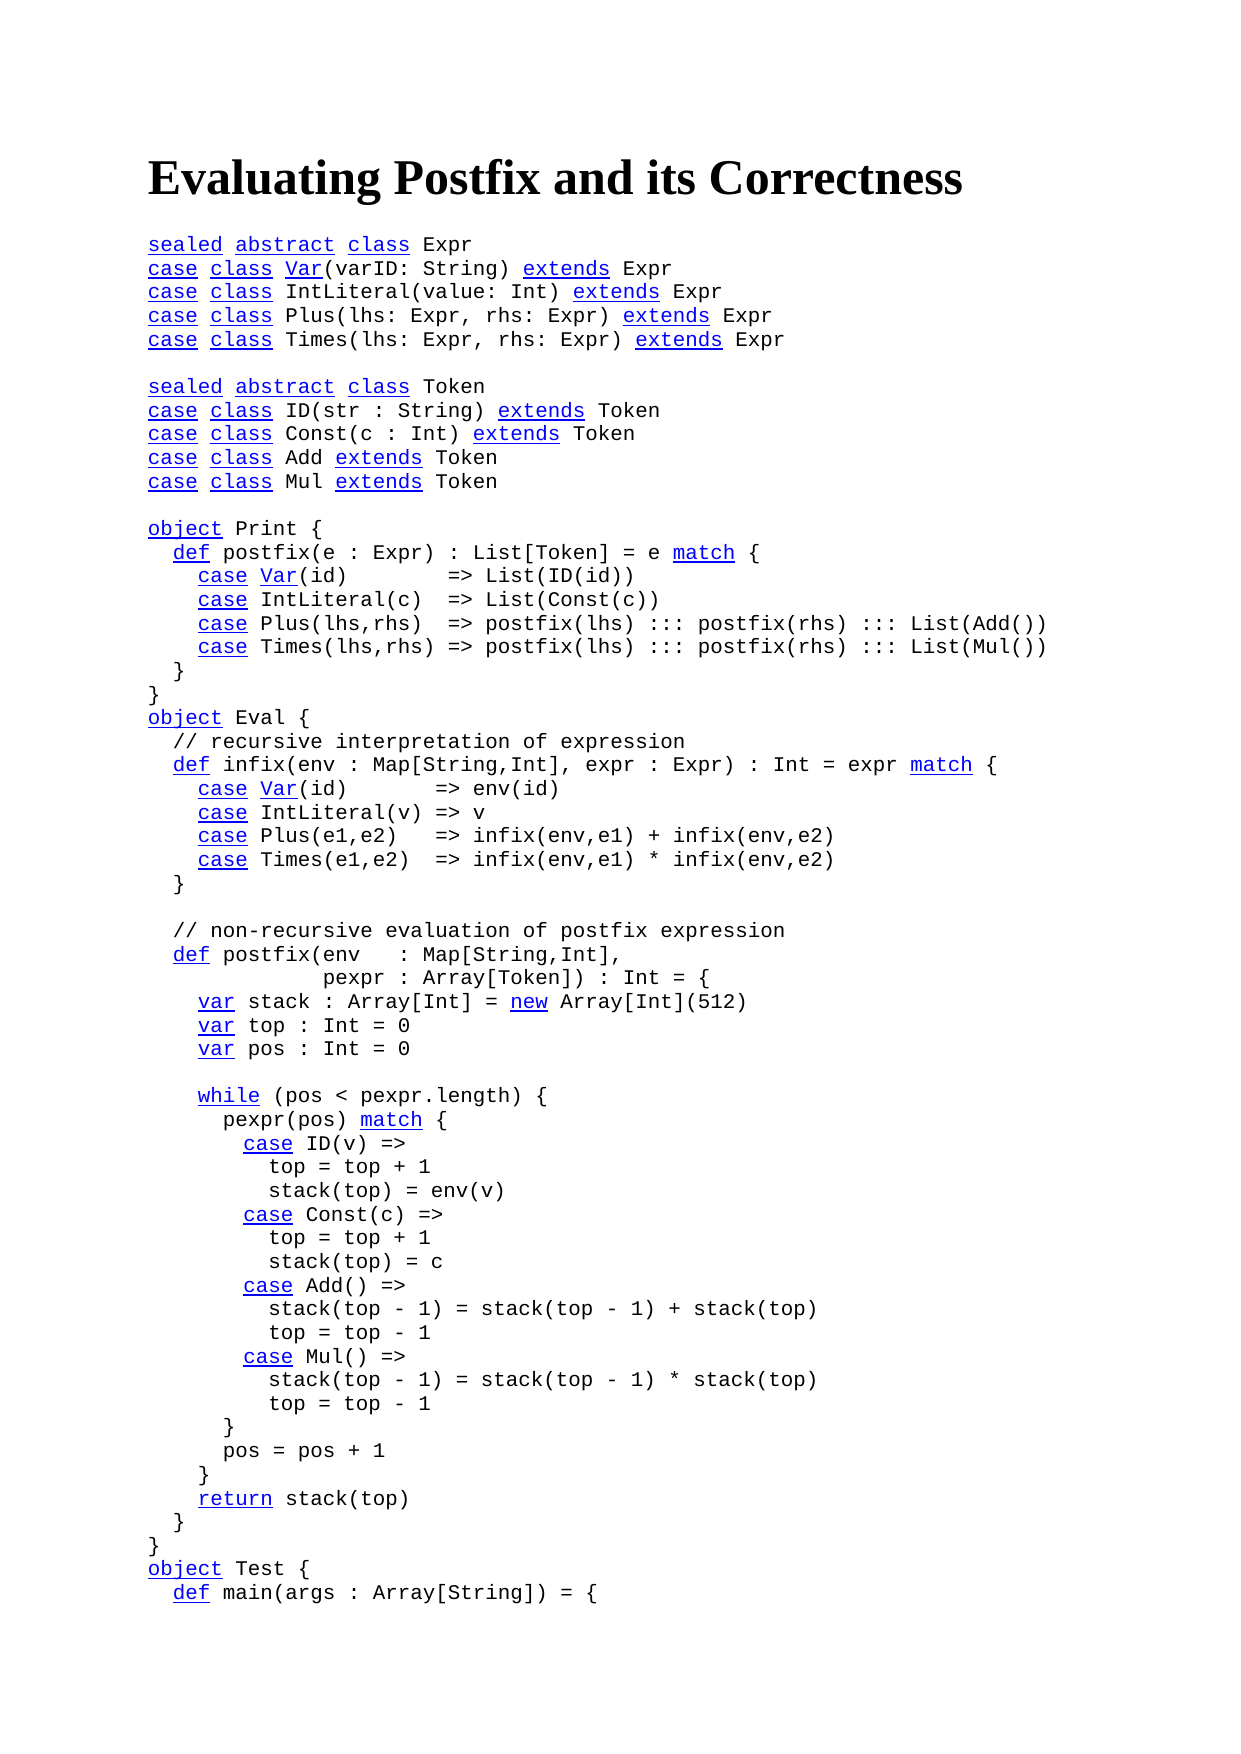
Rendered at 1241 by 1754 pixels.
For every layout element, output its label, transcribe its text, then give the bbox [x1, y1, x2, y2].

text case Const(c) => [148, 1204, 1093, 1227]
text } [148, 660, 1093, 683]
text } [148, 1535, 1093, 1558]
text case Add() => [148, 1275, 1093, 1298]
text } [148, 1511, 1093, 1535]
text } [148, 1417, 1093, 1440]
text stack(top - 1) = stack(top - 1) * stack(top) [148, 1369, 1093, 1393]
text } [148, 683, 1093, 707]
text top = top - 1 [148, 1393, 1093, 1417]
text case ID(v) => [148, 1133, 1093, 1156]
text case Var(id) => List(ID(id)) [148, 565, 1093, 589]
text } [148, 1464, 1093, 1487]
text top = top - 1 [148, 1322, 1093, 1346]
text stack(top) = env(v) [148, 1180, 1093, 1204]
text // non-recursive evaluation of postfix expression [148, 920, 1093, 944]
text // recursive interpretation of expression [148, 731, 1093, 754]
text pexpr(pos) match { [148, 1109, 1093, 1133]
text case Var(id) => env(id) [148, 778, 1093, 802]
text case class Const(c : Int) extends Token [148, 423, 1093, 447]
text case class ID(str : String) extends Token [148, 400, 1093, 423]
text var top : Int = 0 [148, 1014, 1093, 1038]
text case class Plus(lhs: Expr, rhs: Expr) extends Expr [148, 305, 1093, 329]
text var pos : Int = 0 [148, 1038, 1093, 1062]
text def main(args : Array[String]) = { [148, 1582, 1093, 1606]
text } [148, 873, 1093, 896]
text case Plus(lhs,rhs) => postfix(lhs) ::: postfix(rhs) ::: List(Add()) [148, 613, 1093, 636]
text sealed abstract class Expr [148, 234, 1093, 258]
text case Times(e1,e2) => infix(env,e1) * infix(env,e2) [148, 849, 1093, 873]
text top = top + 1 [148, 1227, 1093, 1251]
text def postfix(e : Expr) : List[Token] = e match { [148, 542, 1093, 565]
text object Eval { [148, 707, 1093, 731]
text while (pos < pexpr.length) { [148, 1086, 1093, 1109]
text case class IntLiteral(value: Int) extends Expr [148, 282, 1093, 305]
text case Times(lhs,rhs) => postfix(lhs) ::: postfix(rhs) ::: List(Mul()) [148, 636, 1093, 660]
text def infix(env : Map[String,Int], expr : Expr) : Int = expr match { [148, 754, 1093, 778]
text Evaluating Postfix and its Correctness [148, 148, 1093, 205]
text sealed abstract class Token [148, 376, 1093, 400]
text stack(top - 1) = stack(top - 1) + stack(top) [148, 1298, 1093, 1322]
text case IntLiteral(v) => v [148, 802, 1093, 825]
text case class Times(lhs: Expr, rhs: Expr) extends Expr [148, 329, 1093, 352]
text top = top + 1 [148, 1156, 1093, 1180]
text object Test { [148, 1558, 1093, 1582]
text def postfix(env : Map[String,Int], [148, 944, 1093, 967]
text return stack(top) [148, 1487, 1093, 1511]
text case class Add extends Token [148, 447, 1093, 471]
text case IntLiteral(c) => List(Const(c)) [148, 589, 1093, 613]
text pexpr : Array[Token]) : Int = { [148, 967, 1093, 991]
text case class Mul extends Token [148, 471, 1093, 494]
text case Mul() => [148, 1346, 1093, 1369]
text var stack : Array[Int] = new Array[Int](512) [148, 991, 1093, 1014]
text case class Var(varID: String) extends Expr [148, 258, 1093, 282]
text case Plus(e1,e2) => infix(env,e1) + infix(env,e2) [148, 825, 1093, 849]
text pos = pos + 1 [148, 1440, 1093, 1464]
text object Print { [148, 518, 1093, 542]
text stack(top) = c [148, 1251, 1093, 1275]
